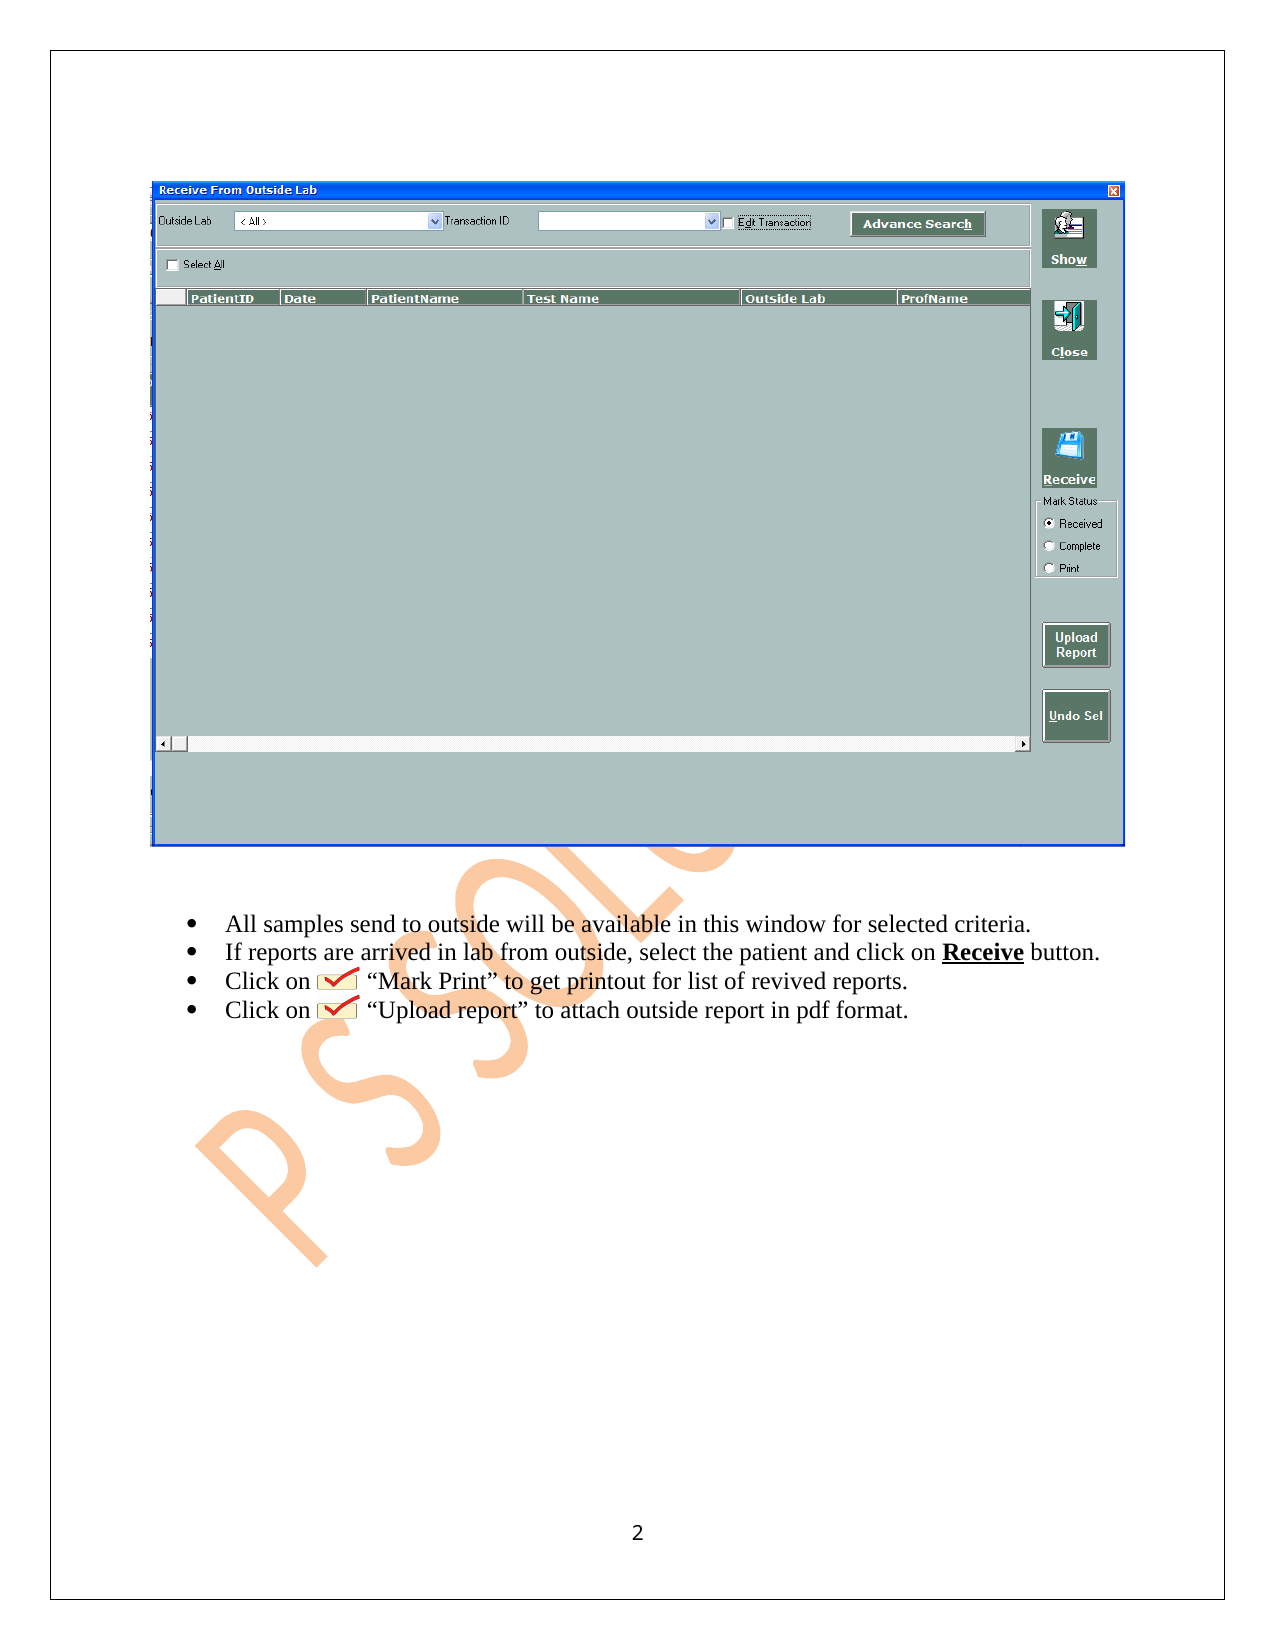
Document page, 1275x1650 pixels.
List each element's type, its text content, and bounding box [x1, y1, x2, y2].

list If reports are arrived in lab from outside, select the patient and click on Receive button. [187, 937, 1125, 966]
list Click on “Mark Print” to get printout for list of revived reports. [187, 966, 1125, 995]
picture [316, 966, 361, 990]
list Click on “Upload report” to attach outside report in pdf format. [187, 995, 1125, 1024]
picture [150, 181, 1125, 847]
list All samples send to outside will be available in this window for selected criteria. [187, 909, 1125, 937]
picture [316, 995, 361, 1019]
